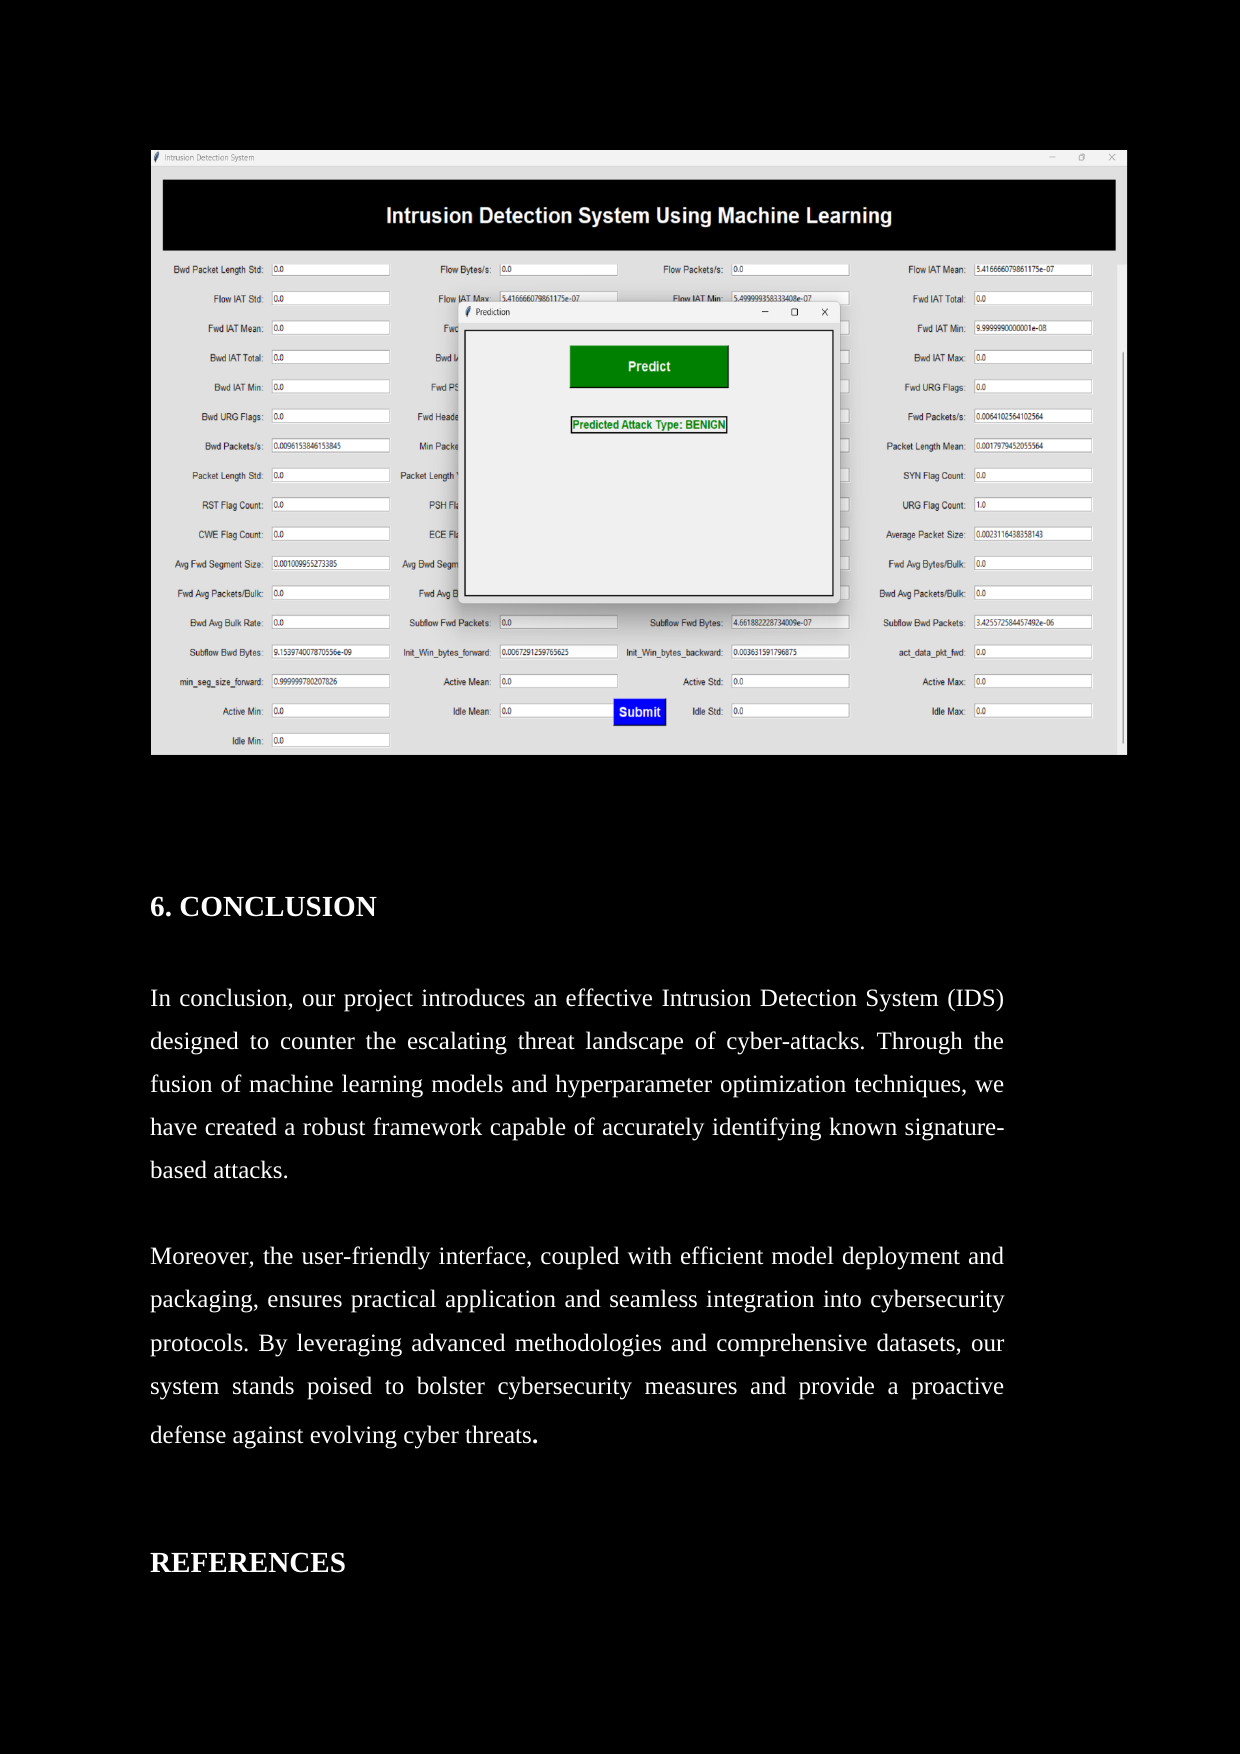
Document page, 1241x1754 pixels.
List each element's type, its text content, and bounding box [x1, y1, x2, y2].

text REFERENCES [150, 1546, 1003, 1579]
subtitle Moreover, the user-friendly interface, coupled with efficient model deployment and packaging, ensures practical application and seamless integration into cybersecurity protocols. By leveraging advanced methodologies and comprehensive datasets, our system stands poised to bolster cybersecurity measures and provide a proactive defense against evolving cyber threats. [150, 1241, 1005, 1450]
text 6. CONCLUSION [150, 889, 1003, 923]
subtitle In conclusion, our project introduces an effective Intrusion Detection System (IDS) designed to counter the escalating threat landscape of cyber-attacks. Through the fusion of machine learning models and hyperparameter optimization techniques, we have created a robust framework capable of accurately identifying known signature-based attacks. [150, 983, 1005, 1184]
picture [151, 150, 1128, 755]
